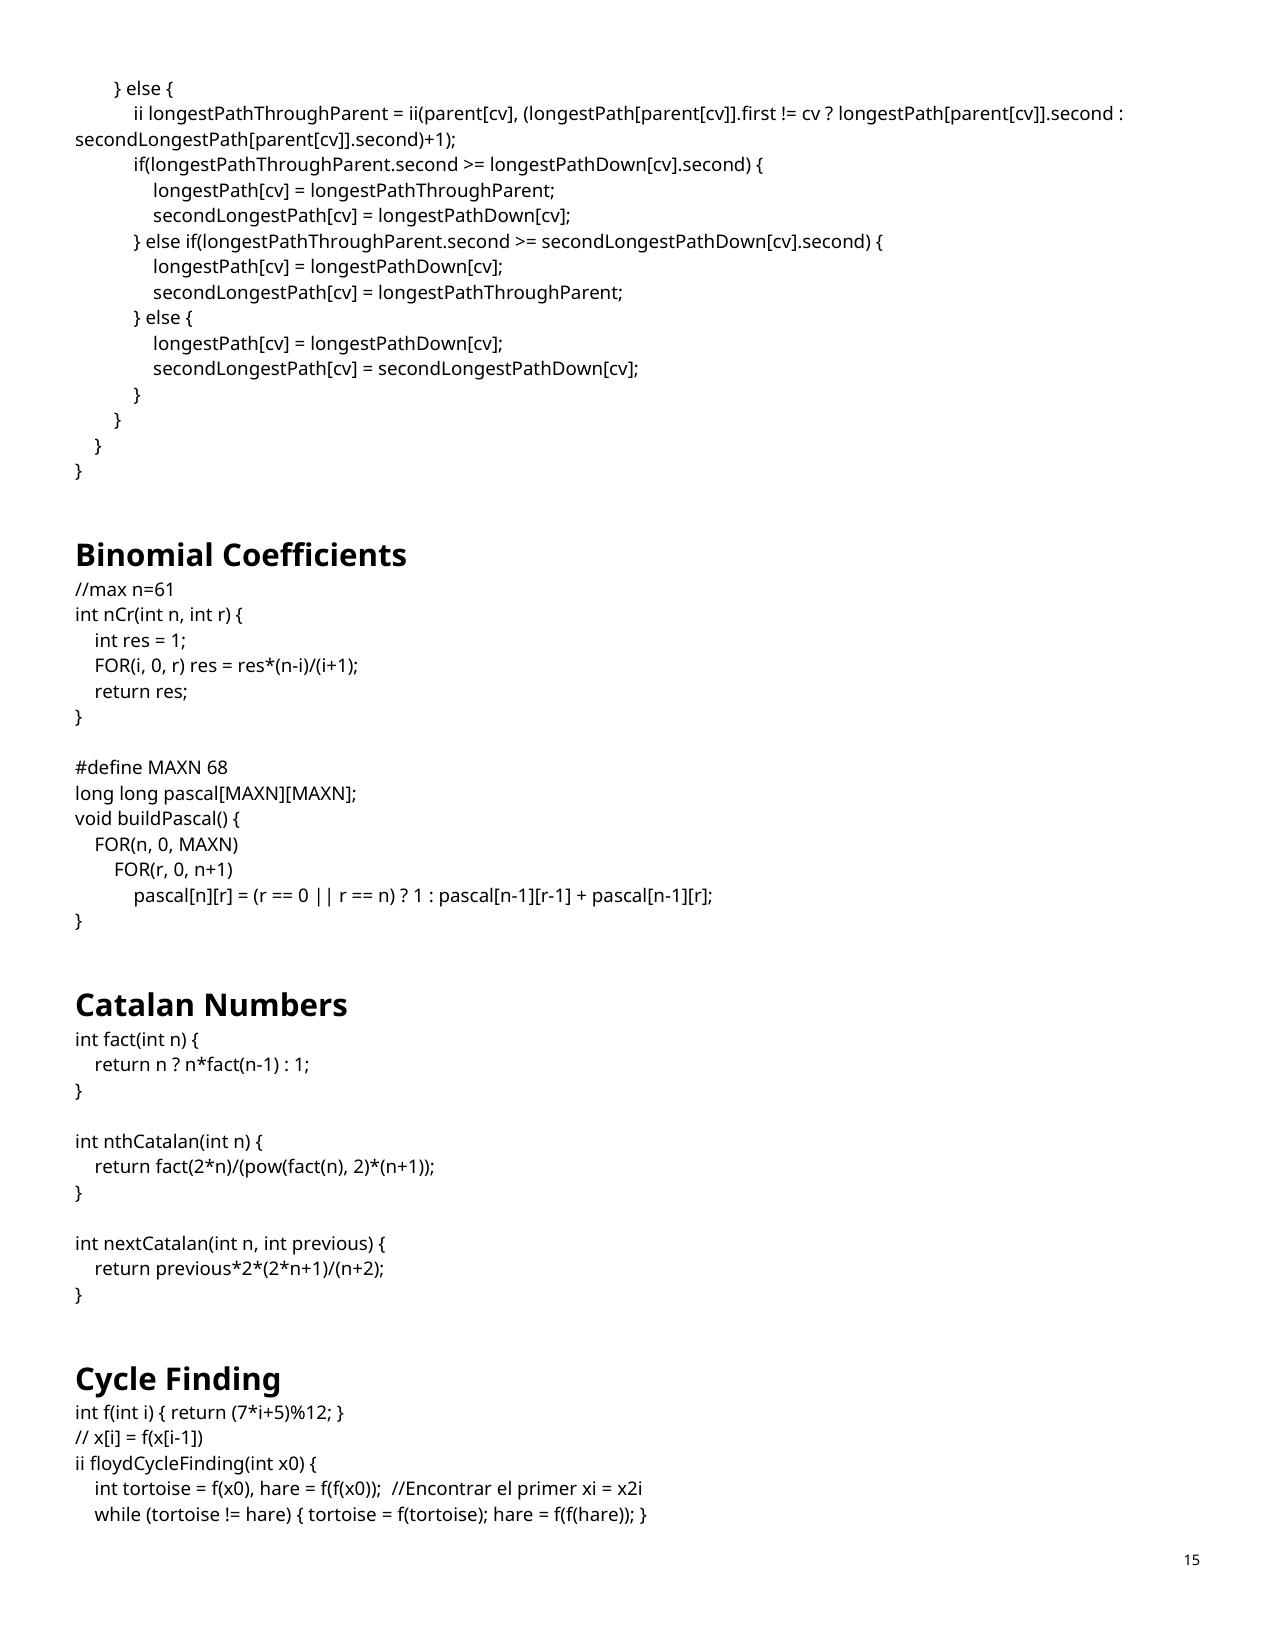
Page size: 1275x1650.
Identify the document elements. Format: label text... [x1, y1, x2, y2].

text //max n=61 [75, 576, 1200, 601]
text return fact(2*n)/(pow(fact(n), 2)*(n+1)); [75, 1153, 1200, 1179]
text if(longestPathThroughParent.second >= longestPathDown[cv].second) { [75, 152, 1200, 177]
text } [75, 908, 1200, 933]
text return n ? n*fact(n-1) : 1; [75, 1051, 1200, 1077]
text int nCr(int n, int r) { [75, 601, 1200, 627]
text secondLongestPath[cv] = longestPathDown[cv]; [75, 203, 1200, 228]
text ii floydCycleFinding(int x0) { [75, 1450, 1200, 1476]
text } [75, 703, 1200, 729]
text } [75, 1077, 1200, 1102]
text } [75, 381, 1200, 407]
text longestPath[cv] = longestPathThroughParent; [75, 177, 1200, 203]
text int res = 1; [75, 627, 1200, 652]
text } [75, 458, 1200, 483]
text int nthCatalan(int n) { [75, 1128, 1200, 1153]
text return previous*2*(2*n+1)/(n+2); [75, 1256, 1200, 1281]
text void buildPascal() { [75, 806, 1200, 831]
text } [75, 432, 1200, 458]
text pascal[n][r] = (r == 0 || r == n) ? 1 : pascal[n-1][r-1] + pascal[n-1][r]; [75, 882, 1200, 908]
text // x[i] = f(x[i-1]) [75, 1425, 1200, 1450]
text } [75, 1281, 1200, 1307]
text } [75, 1179, 1200, 1204]
text secondLongestPath[cv] = secondLongestPathDown[cv]; [75, 356, 1200, 381]
subtitle Cycle Finding [75, 1357, 1200, 1399]
text int f(int i) { return (7*i+5)%12; } [75, 1399, 1200, 1425]
text #define MAXN 68 [75, 754, 1200, 780]
text int tortoise = f(x0), hare = f(f(x0)); //Encontrar el primer xi = x2i [75, 1476, 1200, 1501]
text } else { [75, 305, 1200, 330]
text } else if(longestPathThroughParent.second >= secondLongestPathDown[cv].second) { [75, 228, 1200, 254]
text return res; [75, 678, 1200, 703]
text int fact(int n) { [75, 1026, 1200, 1051]
text longestPath[cv] = longestPathDown[cv]; [75, 330, 1200, 356]
text secondLongestPath[cv] = longestPathThroughParent; [75, 279, 1200, 305]
text longestPath[cv] = longestPathDown[cv]; [75, 254, 1200, 279]
text long long pascal[MAXN][MAXN]; [75, 780, 1200, 806]
subtitle Binomial Coefficients [75, 533, 1200, 576]
text while (tortoise != hare) { tortoise = f(tortoise); hare = f(f(hare)); } [75, 1501, 1200, 1527]
text } else { [75, 75, 1200, 101]
text int nextCatalan(int n, int previous) { [75, 1230, 1200, 1256]
text } [75, 407, 1200, 432]
text ii longestPathThroughParent = ii(parent[cv], (longestPath[parent[cv]].first != cv ? longestPath[parent[cv]].second : secondLongestPath[parent[cv]].second)+1); [75, 101, 1200, 152]
text FOR(n, 0, MAXN) [75, 831, 1200, 857]
text FOR(r, 0, n+1) [75, 857, 1200, 882]
subtitle Catalan Numbers [75, 983, 1200, 1026]
text FOR(i, 0, r) res = res*(n-i)/(i+1); [75, 652, 1200, 678]
